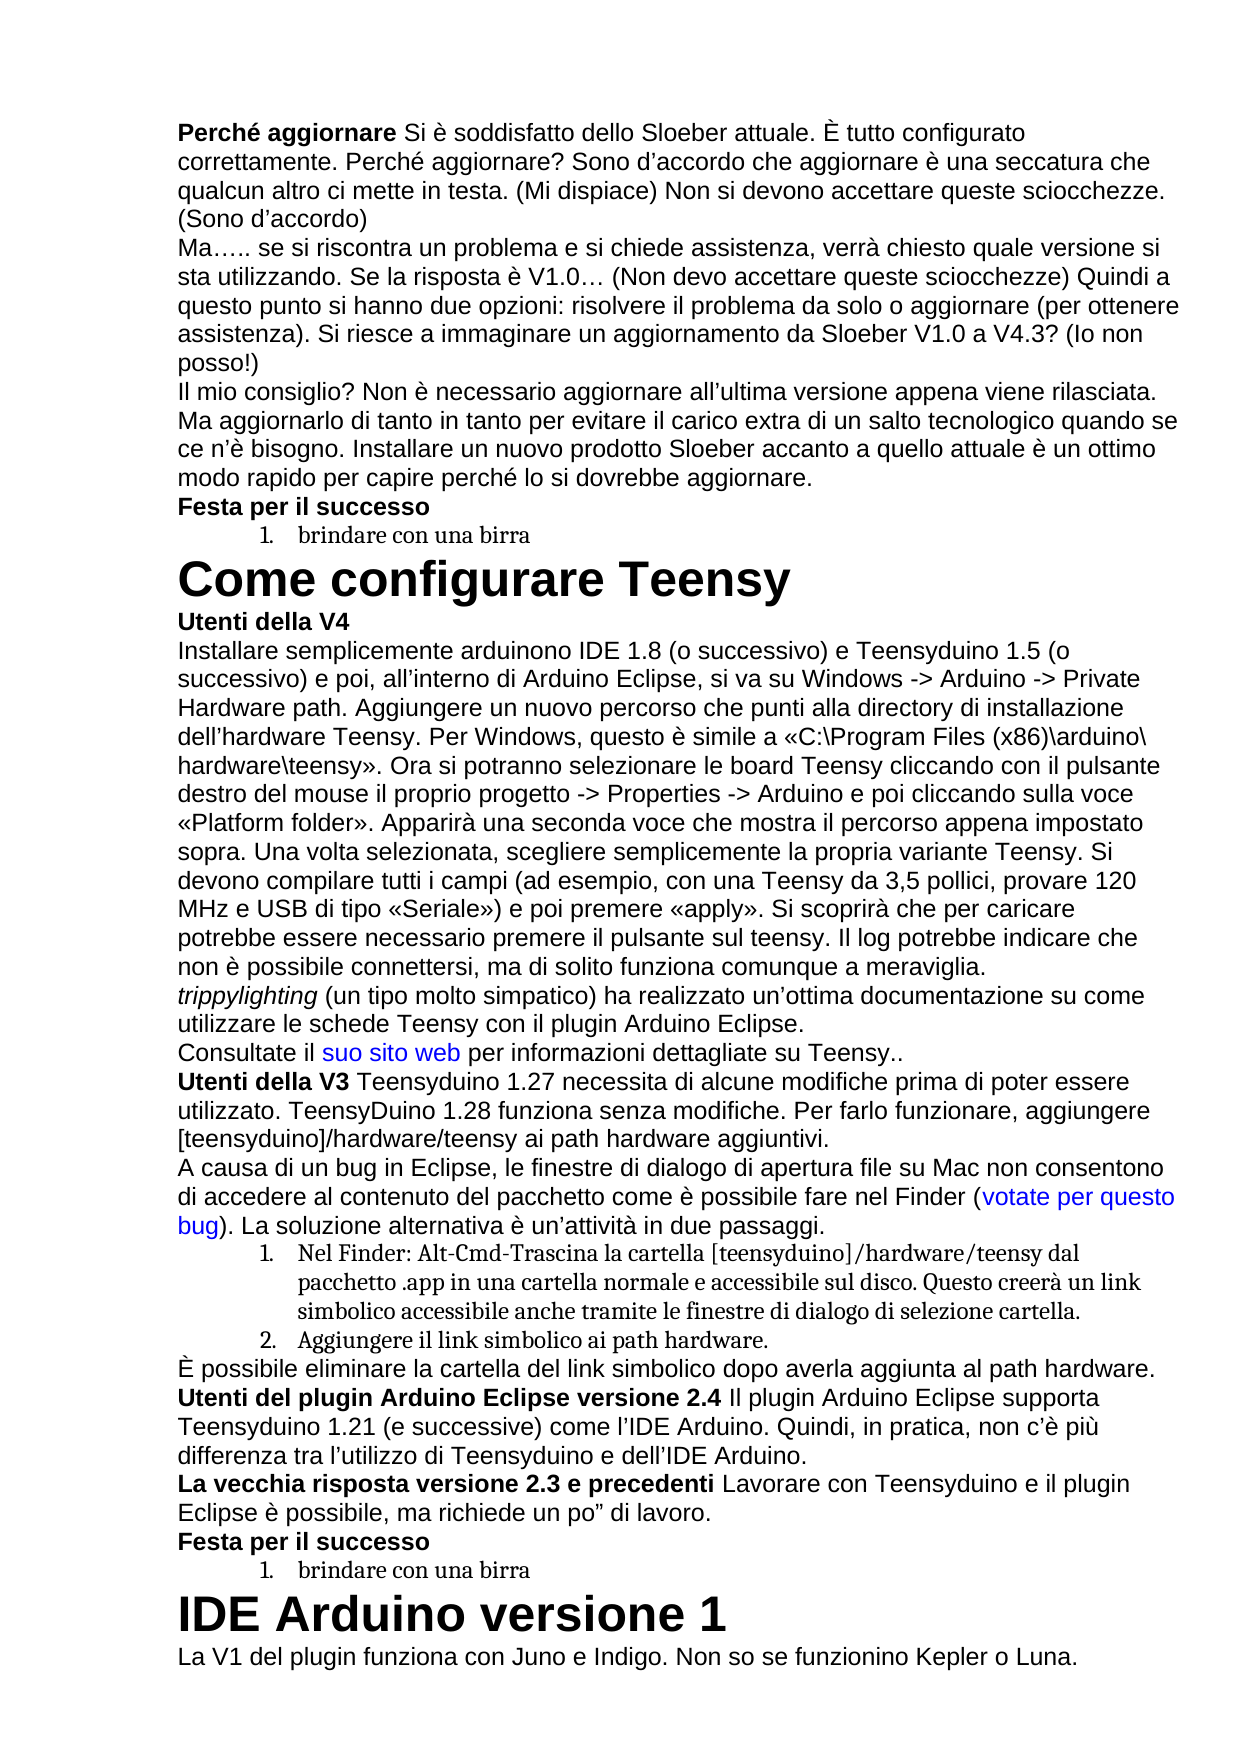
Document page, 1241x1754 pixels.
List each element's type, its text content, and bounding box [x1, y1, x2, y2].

text Ma….. se si riscontra un problema e si chiede assistenza, verrà chiesto quale versione si sta utilizzando. Se la risposta è V1.0… (Non devo accettare queste sciocchezze) Quindi a questo punto si hanno due opzioni: risolvere il problema da solo o aggiornare (per ottenere assistenza). Si riesce a immaginare un aggiornamento da Sloeber V1.0 a V4.3? (Io non posso!) [177, 233, 1181, 377]
text trippylighting (un tipo molto simpatico) ha realizzato un’ottima documentazione su come utilizzare le schede Teensy con il plugin Arduino Eclipse. [177, 981, 1181, 1038]
text Utenti della V4 [177, 607, 1181, 636]
list Aggiungere il link simbolico ai path hardware. [260, 1326, 1181, 1354]
subtitle Come configurare Teensy [177, 549, 1181, 607]
text A causa di un bug in Eclipse, le finestre di dialogo di apertura file su Mac non consentono di accedere al contenuto del pacchetto come è possibile fare nel Finder (votate per questo bug). La soluzione alternativa è un’attività in due passaggi. [177, 1153, 1181, 1239]
text Festa per il successo [177, 1527, 1181, 1556]
text Perché aggiornare Si è soddisfatto dello Sloeber attuale. È tutto configurato correttamente. Perché aggiornare? Sono d’accordo che aggiornare è una seccatura che qualcun altro ci mette in testa. (Mi dispiace) Non si devono accettare queste sciocchezze. (Sono d’accordo) [177, 118, 1181, 233]
text Consultate il suo sito web per informazioni dettagliate su Teensy.. [177, 1038, 1181, 1067]
list Nel Finder: Alt-Cmd-Trascina la cartella [teensyduino]/hardware/teensy dal pacchetto .app in una cartella normale e accessibile sul disco. Questo creerà un link simbolico accessibile anche tramite le finestre di dialogo di selezione cartella. [260, 1239, 1181, 1326]
text È possibile eliminare la cartella del link simbolico dopo averla aggiunta al path hardware. [177, 1354, 1181, 1383]
text Utenti del plugin Arduino Eclipse versione 2.4 Il plugin Arduino Eclipse supporta Teensyduino 1.21 (e successive) come l’IDE Arduino. Quindi, in pratica, non c’è più differenza tra l’utilizzo di Teensyduino e dell’IDE Arduino. [177, 1383, 1181, 1469]
subtitle IDE Arduino versione 1 [177, 1584, 1181, 1642]
text La V1 del plugin funziona con Juno e Indigo. Non so se funzionino Kepler o Luna. [177, 1642, 1181, 1671]
text Utenti della V3 Teensyduino 1.27 necessita di alcune modifiche prima di poter essere utilizzato. TeensyDuino 1.28 funziona senza modifiche. Per farlo funzionare, aggiungere [teensyduino]/hardware/teensy ai path hardware aggiuntivi. [177, 1067, 1181, 1153]
text Il mio consiglio? Non è necessario aggiornare all’ultima versione appena viene rilasciata. Ma aggiornarlo di tanto in tanto per evitare il carico extra di un salto tecnologico quando se ce n’è bisogno. Installare un nuovo prodotto Sloeber accanto a quello attuale è un ottimo modo rapido per capire perché lo si dovrebbe aggiornare. [177, 377, 1181, 492]
text Installare semplicemente arduinono IDE 1.8 (o successivo) e Teensyduino 1.5 (o successivo) e poi, all’interno di Arduino Eclipse, si va su Windows -> Arduino -> Private Hardware path. Aggiungere un nuovo percorso che punti alla directory di installazione dell’hardware Teensy. Per Windows, questo è simile a «C:\Program Files (x86)\arduino\hardware\teensy». Ora si potranno selezionare le board Teensy cliccando con il pulsante destro del mouse il proprio progetto -> Properties -> Arduino e poi cliccando sulla voce «Platform folder». Apparirà una seconda voce che mostra il percorso appena impostato sopra. Una volta selezionata, scegliere semplicemente la propria variante Teensy. Si devono compilare tutti i campi (ad esempio, con una Teensy da 3,5 pollici, provare 120 MHz e USB di tipo «Seriale») e poi premere «apply». Si scoprirà che per caricare potrebbe essere necessario premere il pulsante sul teensy. Il log potrebbe indicare che non è possibile connettersi, ma di solito funziona comunque a meraviglia. [177, 636, 1181, 981]
list brindare con una birra [260, 1556, 1181, 1584]
text La vecchia risposta versione 2.3 e precedenti Lavorare con Teensyduino e il plugin Eclipse è possibile, ma richiede un po” di lavoro. [177, 1469, 1181, 1527]
text Festa per il successo [177, 492, 1181, 521]
list brindare con una birra [260, 521, 1181, 549]
